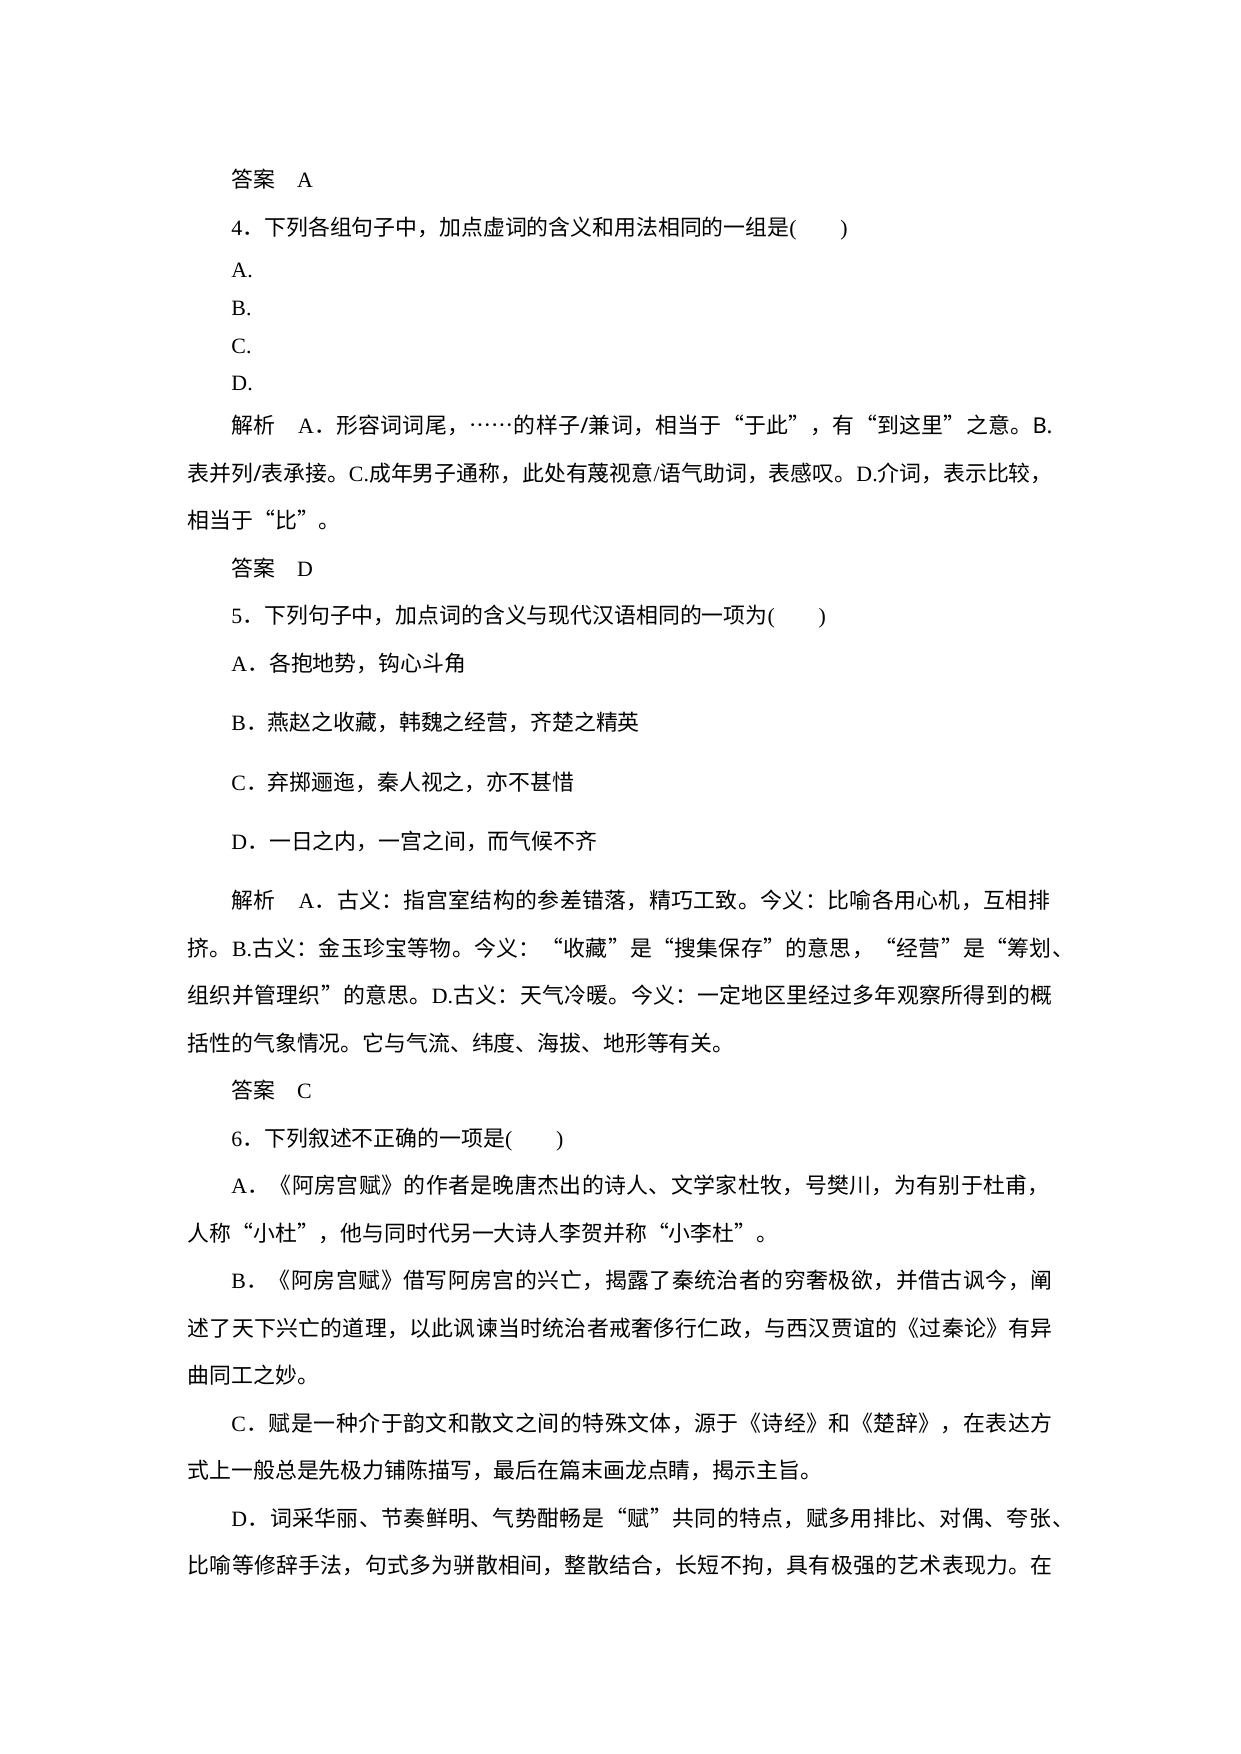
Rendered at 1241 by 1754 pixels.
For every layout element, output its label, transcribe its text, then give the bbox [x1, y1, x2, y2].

text A．《阿房宫赋》的作者是晚唐杰出的诗人、文学家杜牧，号樊川，为有别于杜甫，人称“小杜”，他与同时代另一大诗人李贺并称“小李杜”。 [187, 1168, 1053, 1248]
text 答案 D [187, 551, 1053, 583]
text C．弃掷逦迤，秦人视之，亦不甚惜 [187, 765, 1053, 804]
text A．各抱地势，钩心斗角 [187, 646, 1053, 686]
text 4．下列各组句子中，加点虚词的含义和用法相同的一组是( ) [187, 209, 1053, 241]
text B. [187, 295, 1053, 320]
text C．赋是一种介于韵文和散文之间的特殊文体，源于《诗经》和《楚辞》，在表达方式上一般总是先极力铺陈描写，最后在篇末画龙点睛，揭示主旨。 [187, 1406, 1053, 1485]
text C. [187, 333, 1053, 358]
text 解析 A．形容词词尾，……的样子/兼词，相当于“于此”，有“到这里”之意。B.表并列/表承接。C.成年男子通称，此处有蔑视意/语气助词，表感叹。D.介词，表示比较，相当于“比”。 [187, 408, 1053, 535]
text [187, 1501, 1053, 1580]
text D. [187, 370, 1053, 396]
text 6．下列叙述不正确的一项是( ) [187, 1121, 1053, 1153]
text 5．下列句子中，加点词的含义与现代汉语相同的一项为( ) [187, 598, 1053, 630]
text B．燕赵之收藏，韩魏之经营，齐楚之精英 [187, 705, 1053, 745]
text B．《阿房宫赋》借写阿房宫的兴亡，揭露了秦统治者的穷奢极欲，并借古讽今，阐述了天下兴亡的道理，以此讽谏当时统治者戒奢侈行仁政，与西汉贾谊的《过秦论》有异曲同工之妙。 [187, 1263, 1053, 1390]
text D．一日之内，一宫之间，而气候不齐 [187, 824, 1053, 864]
text 解析 A．古义：指宫室结构的参差错落，精巧工致。今义：比喻各用心机，互相排挤。B.古义：金玉珍宝等物。今义：“收藏”是“搜集保存”的意思，“经营”是“筹划、组织并管理织”的意思。D.古义：天气冷暖。今义：一定地区里经过多年观察所得到的概括性的气象情况。它与气流、纬度、海拔、地形等有关。 [187, 883, 1053, 1058]
text 答案 C [187, 1073, 1053, 1105]
text A. [187, 257, 1053, 282]
text 答案 A [187, 162, 1053, 194]
